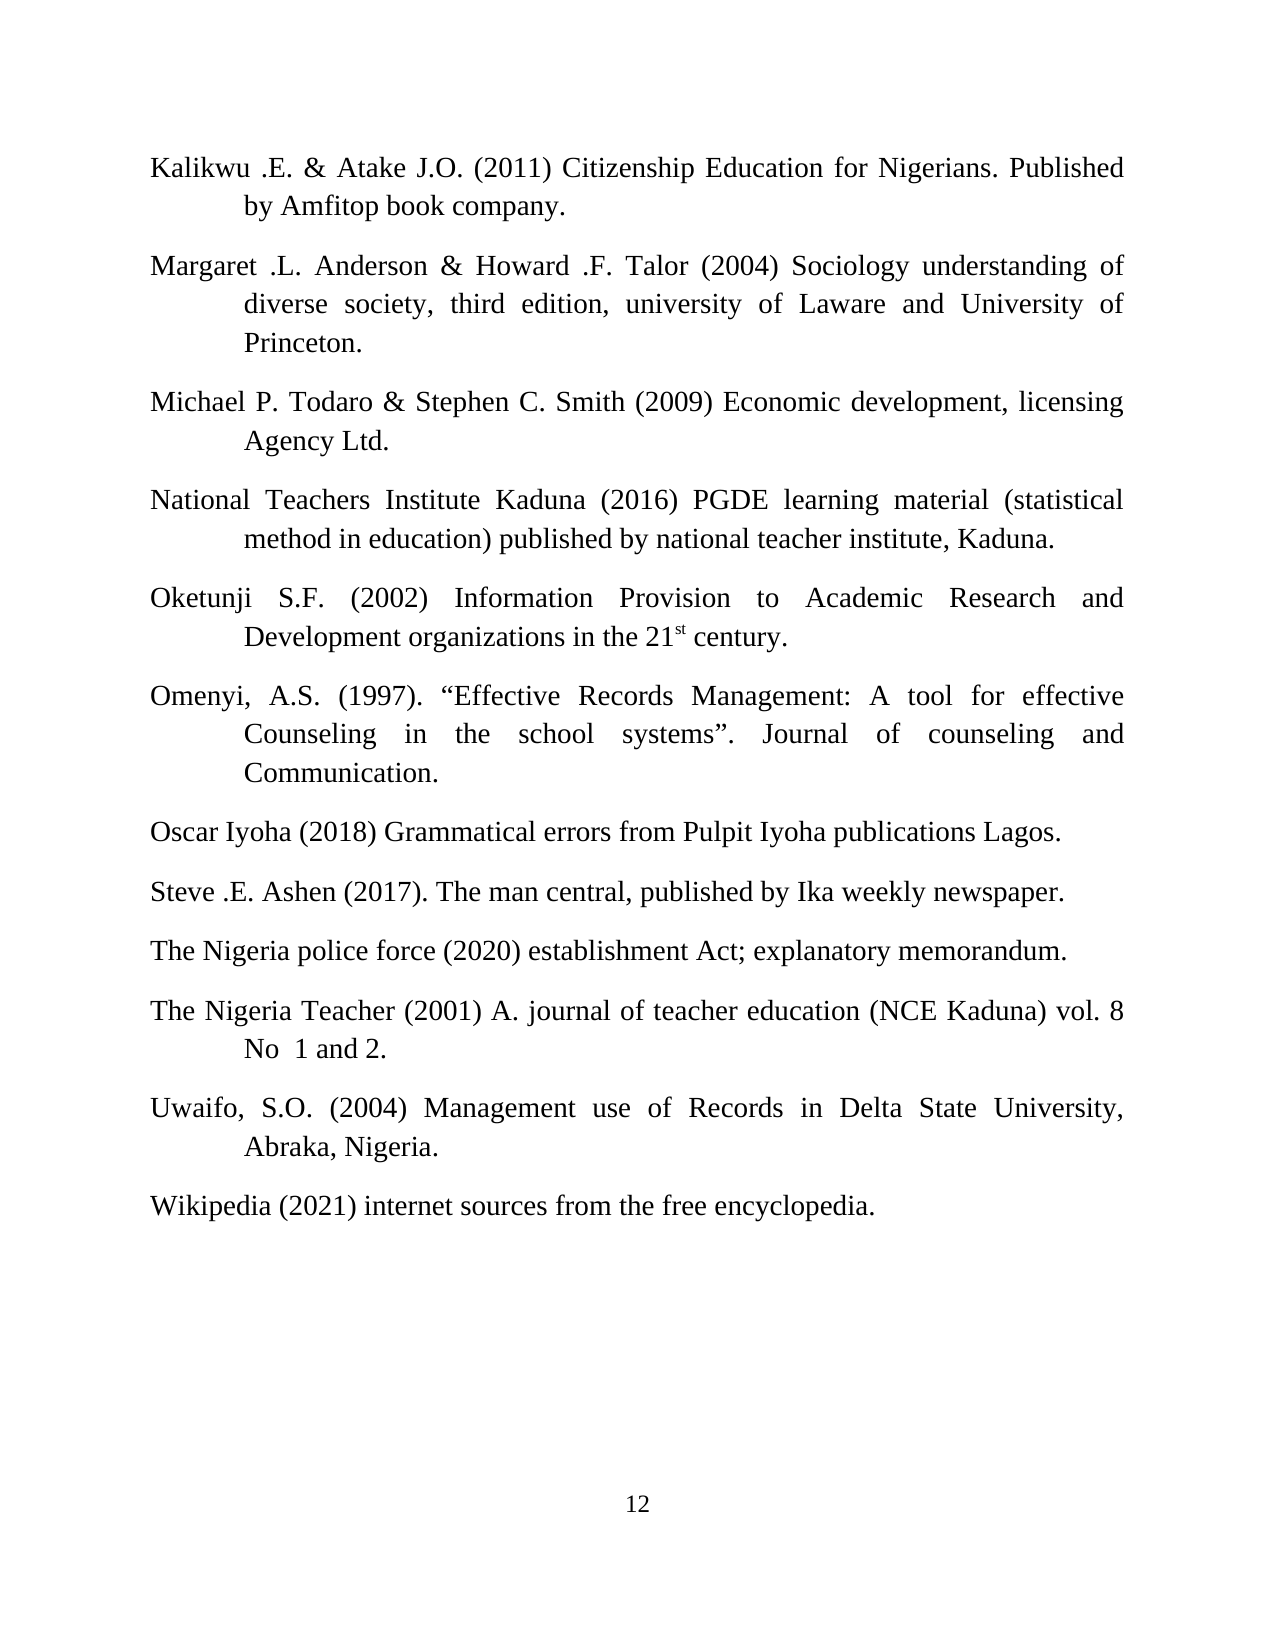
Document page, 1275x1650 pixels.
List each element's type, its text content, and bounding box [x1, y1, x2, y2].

text Margaret .L. Anderson & Howard .F. Talor (2004) Sociology understanding of diverse society, third edition, university of Laware and University of Princeton. [150, 248, 1125, 358]
text The Nigeria police force (2020) establishment Act; explanatory memorandum. [150, 933, 1125, 967]
text Oketunji S.F. (2002) Information Provision to Academic Research and Development organizations in the 21st century. [150, 580, 1125, 652]
text Michael P. Todaro & Stephen C. Smith (2009) Economic development, licensing Agency Ltd. [150, 384, 1125, 456]
text Uwaifo, S.O. (2004) Management use of Records in Delta State University, Abraka, Nigeria. [150, 1091, 1125, 1163]
text Wikipedia (2021) internet sources from the free encyclopedia. [150, 1188, 1125, 1222]
text Omenyi, A.S. (1997). “Effective Records Management: A tool for effective Counseling in the school systems”. Journal of counseling and Communication. [150, 678, 1125, 789]
text National Teachers Institute Kaduna (2016) PGDE learning material (statistical method in education) published by national teacher institute, Kaduna. [150, 482, 1125, 554]
text Steve .E. Ashen (2017). The man central, published by Ika weekly newspaper. [150, 874, 1125, 907]
text Oscar Iyoha (2018) Grammatical errors from Pulpit Iyoha publications Lagos. [150, 814, 1125, 848]
text Kalikwu .E. & Atake J.O. (2011) Citizenship Education for Nigerians. Published by Amfitop book company. [150, 150, 1125, 222]
text The Nigeria Teacher (2001) A. journal of teacher education (NCE Kaduna) vol. 8 No 1 and 2. [150, 993, 1125, 1065]
